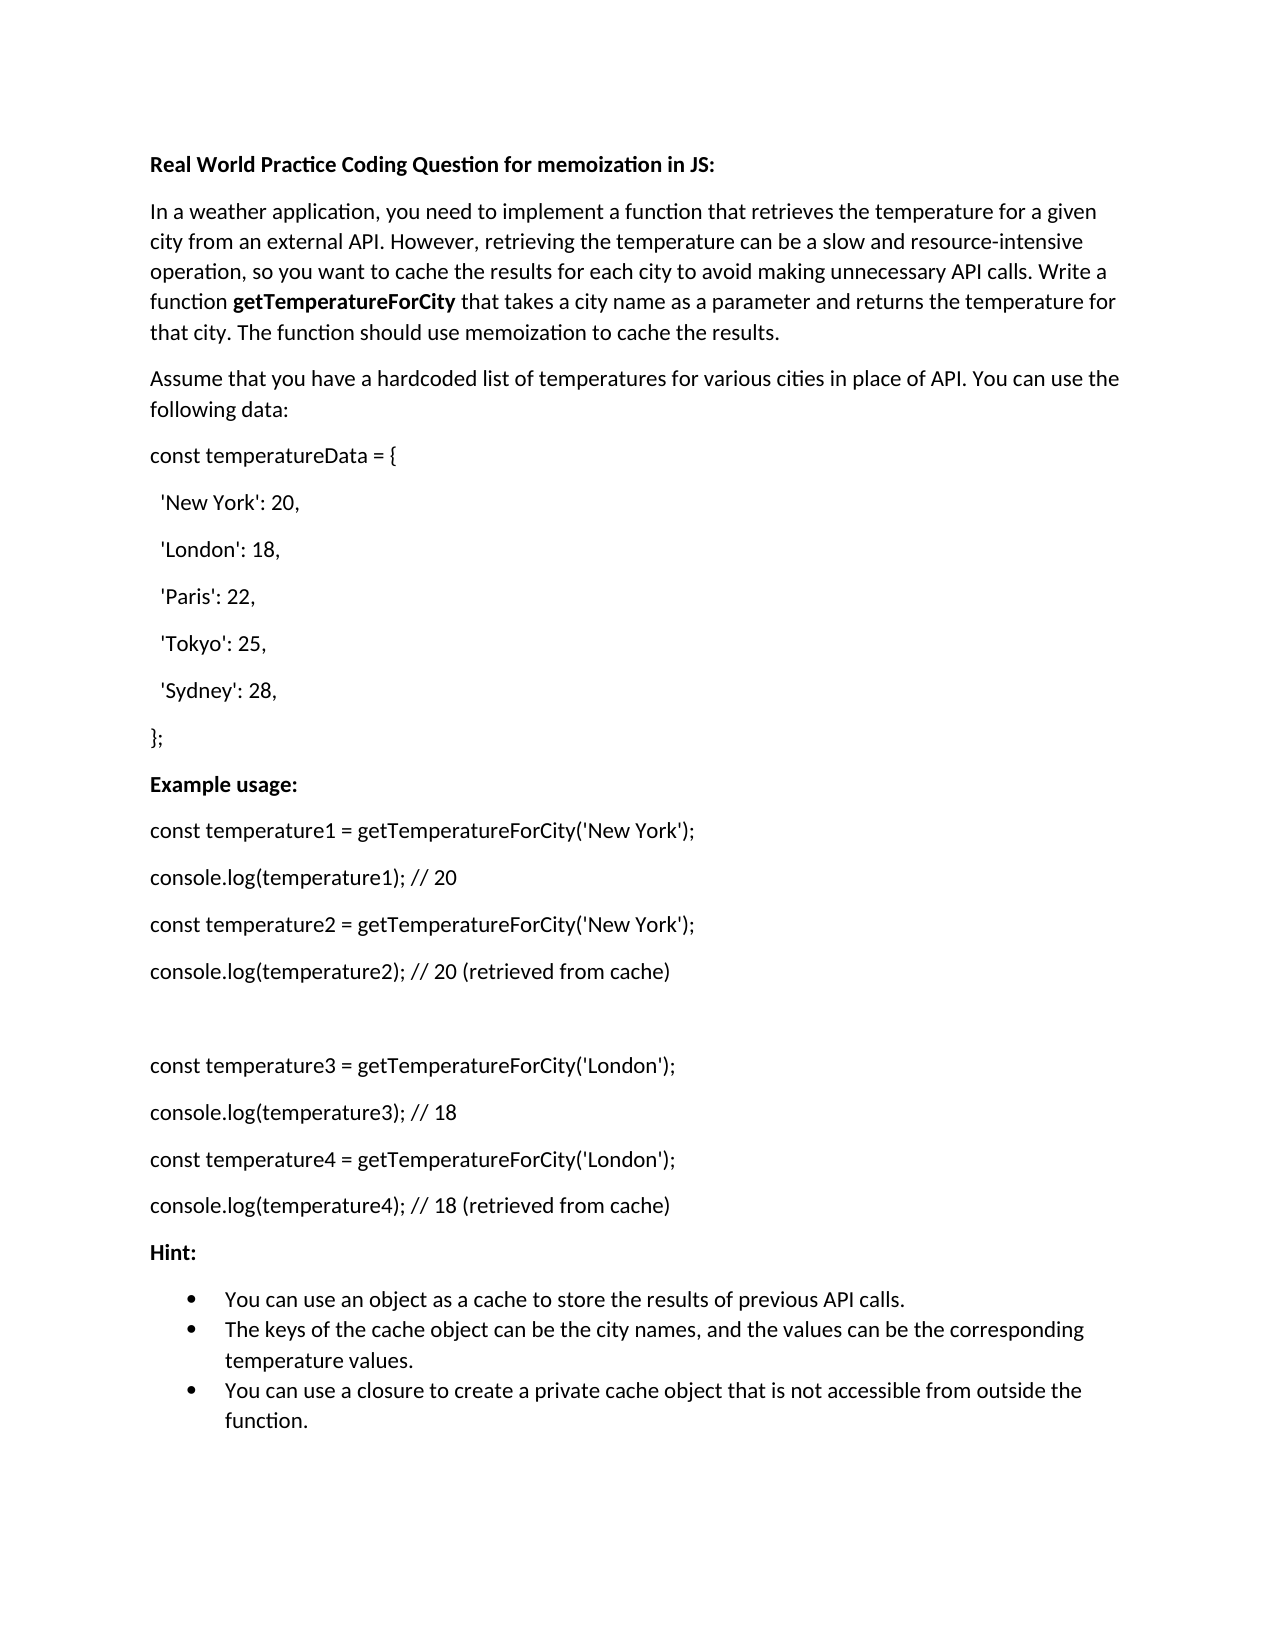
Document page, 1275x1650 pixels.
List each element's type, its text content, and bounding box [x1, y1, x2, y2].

text 'New York': 20, [150, 488, 1125, 517]
text Real World Practice Coding Question for memoization in JS: [150, 150, 1125, 178]
text Assume that you have a hardcoded list of temperatures for various cities in place of API. You can use the following data: [150, 364, 1125, 423]
list The keys of the cache object can be the city names, and the values can be the corresponding temperature values. [187, 1316, 1125, 1374]
list You can use a closure to create a private cache object that is not accessible from outside the function. [187, 1376, 1125, 1434]
text Hint: [150, 1238, 1125, 1267]
text }; [150, 723, 1125, 751]
text const temperature4 = getTemperatureForCity('London'); [150, 1145, 1125, 1173]
text 'Sydney': 28, [150, 676, 1125, 704]
text const temperature3 = getTemperatureForCity('London'); [150, 1051, 1125, 1079]
text console.log(temperature1); // 20 [150, 863, 1125, 892]
text console.log(temperature3); // 18 [150, 1098, 1125, 1126]
text const temperature2 = getTemperatureForCity('New York'); [150, 910, 1125, 938]
text const temperatureData = { [150, 442, 1125, 470]
text Example usage: [150, 770, 1125, 798]
text In a weather application, you need to implement a function that retrieves the temperature for a given city from an external API. However, retrieving the temperature can be a slow and resource-intensive operation, so you want to cache the results for each city to avoid making unnecessary API calls. Write a function getTemperatureForCity that takes a city name as a parameter and returns the temperature for that city. The function should use memoization to cache the results. [150, 197, 1125, 346]
text 'Paris': 22, [150, 582, 1125, 610]
text console.log(temperature2); // 20 (retrieved from cache) [150, 957, 1125, 985]
list You can use an object as a cache to store the results of previous API calls. [187, 1285, 1125, 1313]
text 'Tokyo': 25, [150, 629, 1125, 657]
text const temperature1 = getTemperatureForCity('New York'); [150, 817, 1125, 845]
text 'London': 18, [150, 535, 1125, 563]
text console.log(temperature4); // 18 (retrieved from cache) [150, 1192, 1125, 1220]
